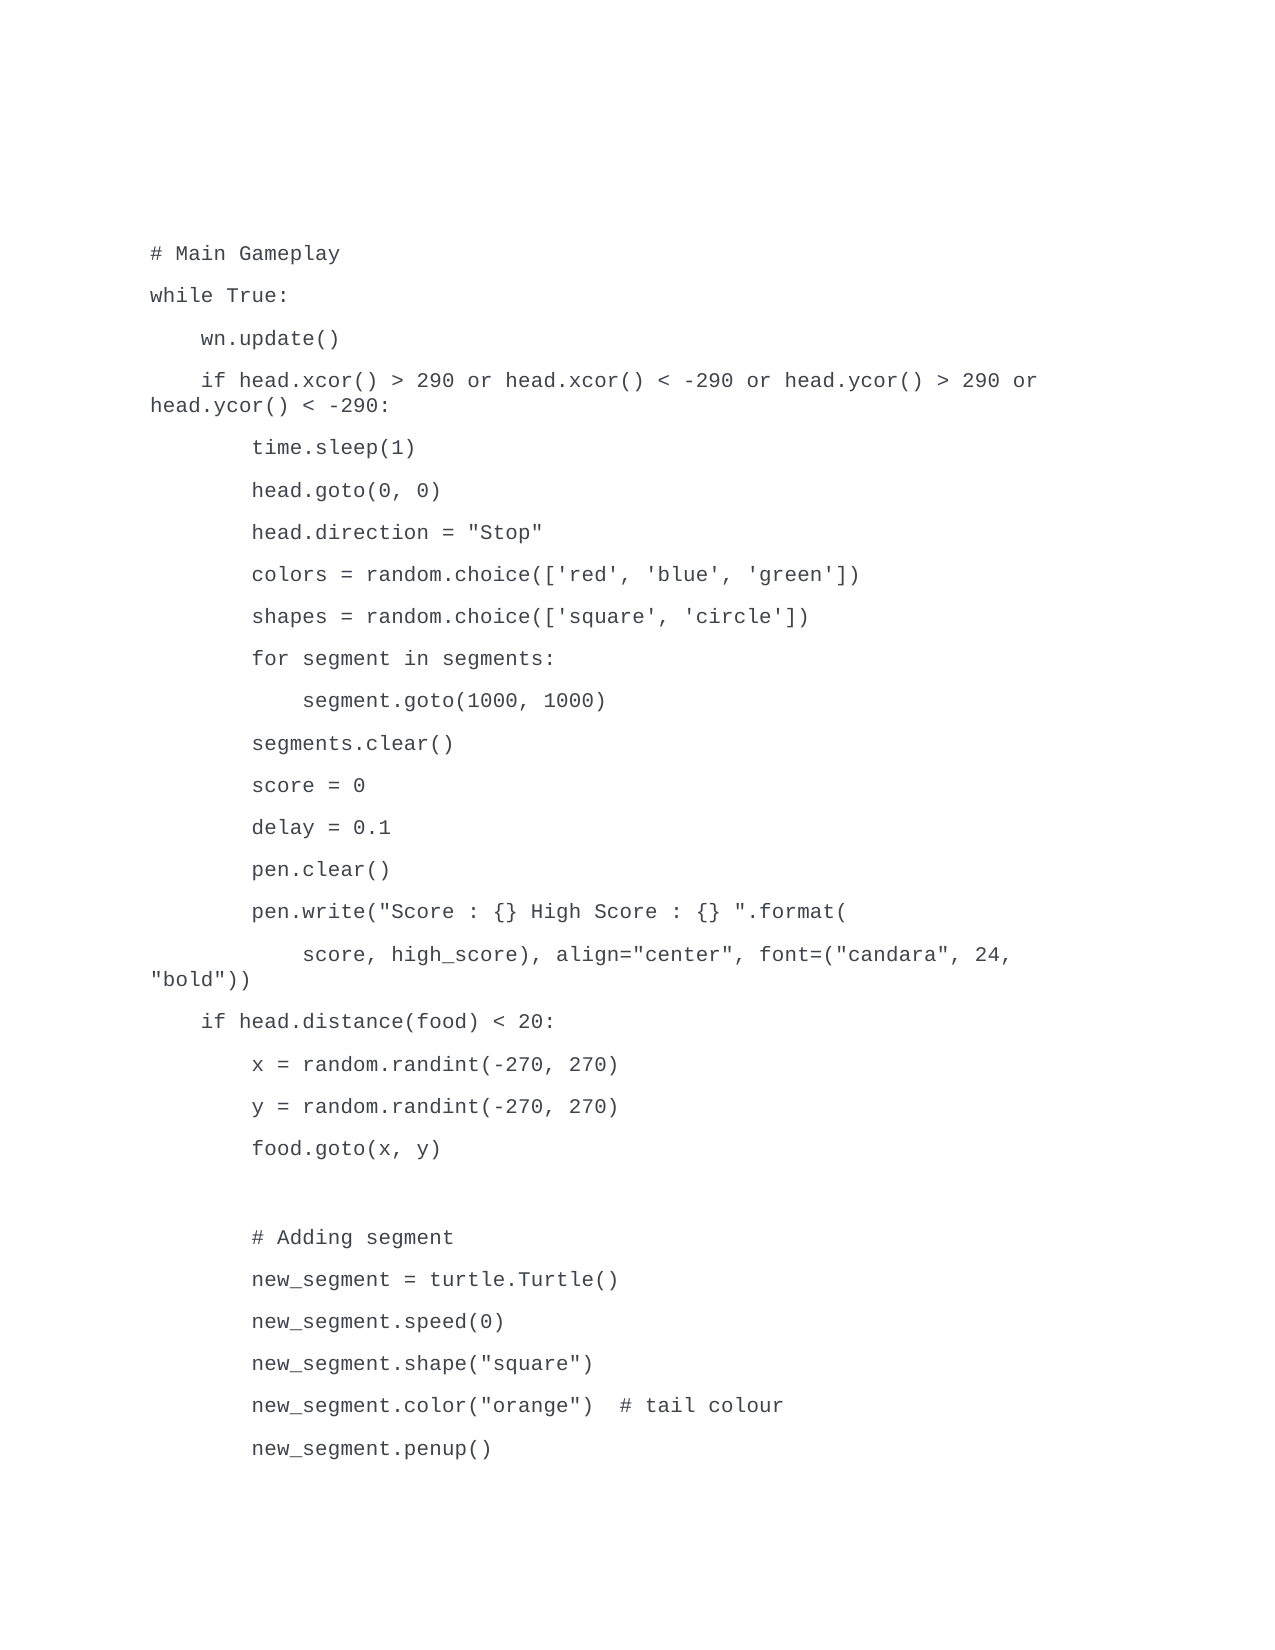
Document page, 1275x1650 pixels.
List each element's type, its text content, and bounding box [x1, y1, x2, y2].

text score = 0 [150, 775, 1125, 798]
text time.sleep(1) [150, 437, 1125, 461]
text food.goto(x, y) [150, 1138, 1125, 1162]
text delay = 0.1 [150, 817, 1125, 841]
text shapes = random.choice(['square', 'circle']) [150, 606, 1125, 630]
text new_segment.shape("square") [150, 1353, 1125, 1377]
text segment.goto(1000, 1000) [150, 691, 1125, 714]
text head.goto(0, 0) [150, 479, 1125, 503]
text segments.clear() [150, 733, 1125, 756]
text if head.distance(food) < 20: [150, 1011, 1125, 1035]
text x = random.randint(-270, 270) [150, 1053, 1125, 1077]
text # Adding segment [150, 1227, 1125, 1250]
text pen.clear() [150, 859, 1125, 883]
text y = random.randint(-270, 270) [150, 1096, 1125, 1119]
text wn.update() [150, 327, 1125, 351]
text head.direction = "Stop" [150, 522, 1125, 545]
text new_segment = turtle.Turtle() [150, 1269, 1125, 1292]
text for segment in segments: [150, 648, 1125, 672]
text new_segment.color("orange") # tail colour [150, 1395, 1125, 1419]
text pen.write("Score : {} High Score : {} ".format( [150, 901, 1125, 925]
text if head.xcor() > 290 or head.xcor() < -290 or head.ycor() > 290 or head.ycor() < -290: [150, 370, 1125, 419]
text score, high_score), align="center", font=("candara", 24, "bold")) [150, 944, 1125, 993]
text # Main Gameplay [150, 243, 1125, 267]
text new_segment.speed(0) [150, 1311, 1125, 1335]
text colors = random.choice(['red', 'blue', 'green']) [150, 564, 1125, 588]
text new_segment.penup() [150, 1438, 1125, 1461]
text while True: [150, 285, 1125, 309]
